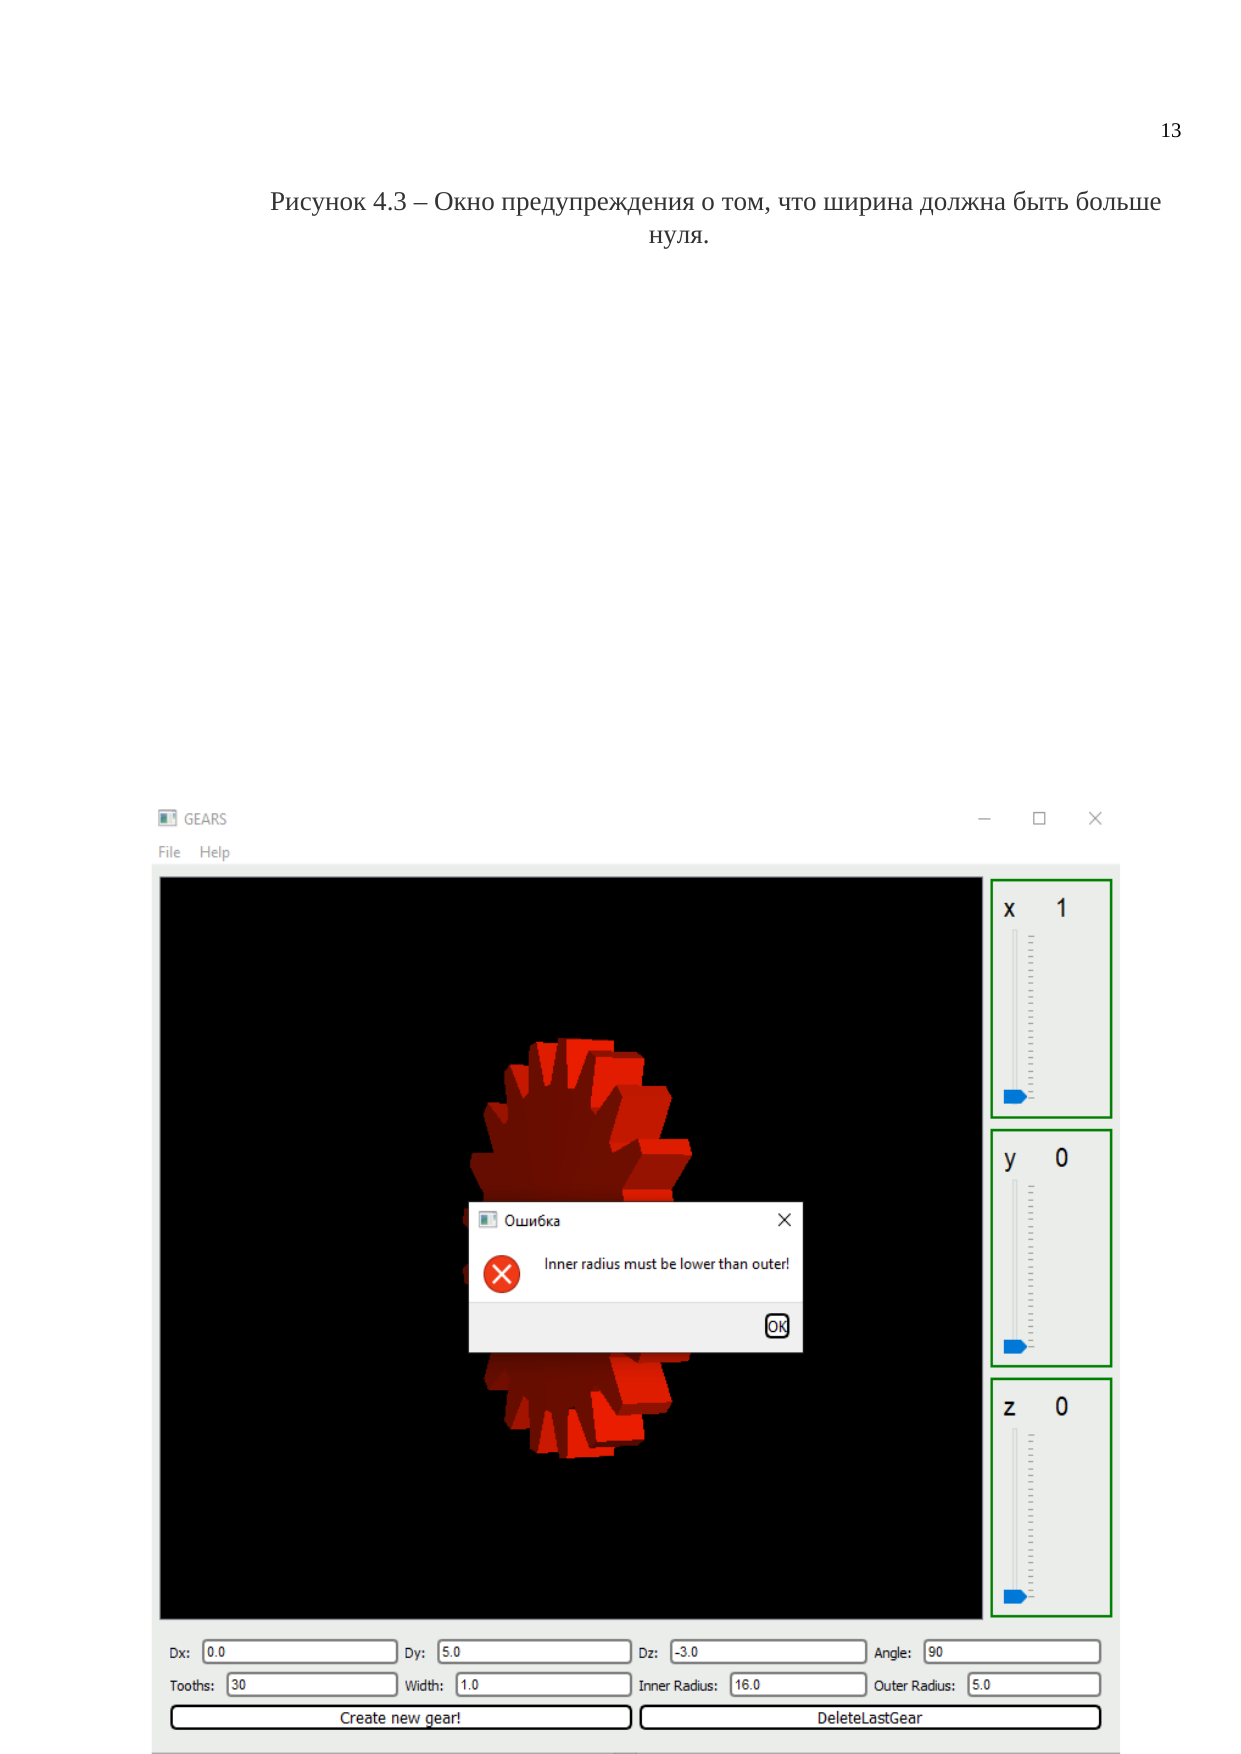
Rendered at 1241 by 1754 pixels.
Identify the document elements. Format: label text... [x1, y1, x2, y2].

text Рисунок 4.3 – Окно предупреждения о том, что ширина должна быть больше нуля. [177, 185, 1181, 249]
picture [151, 802, 1121, 1754]
